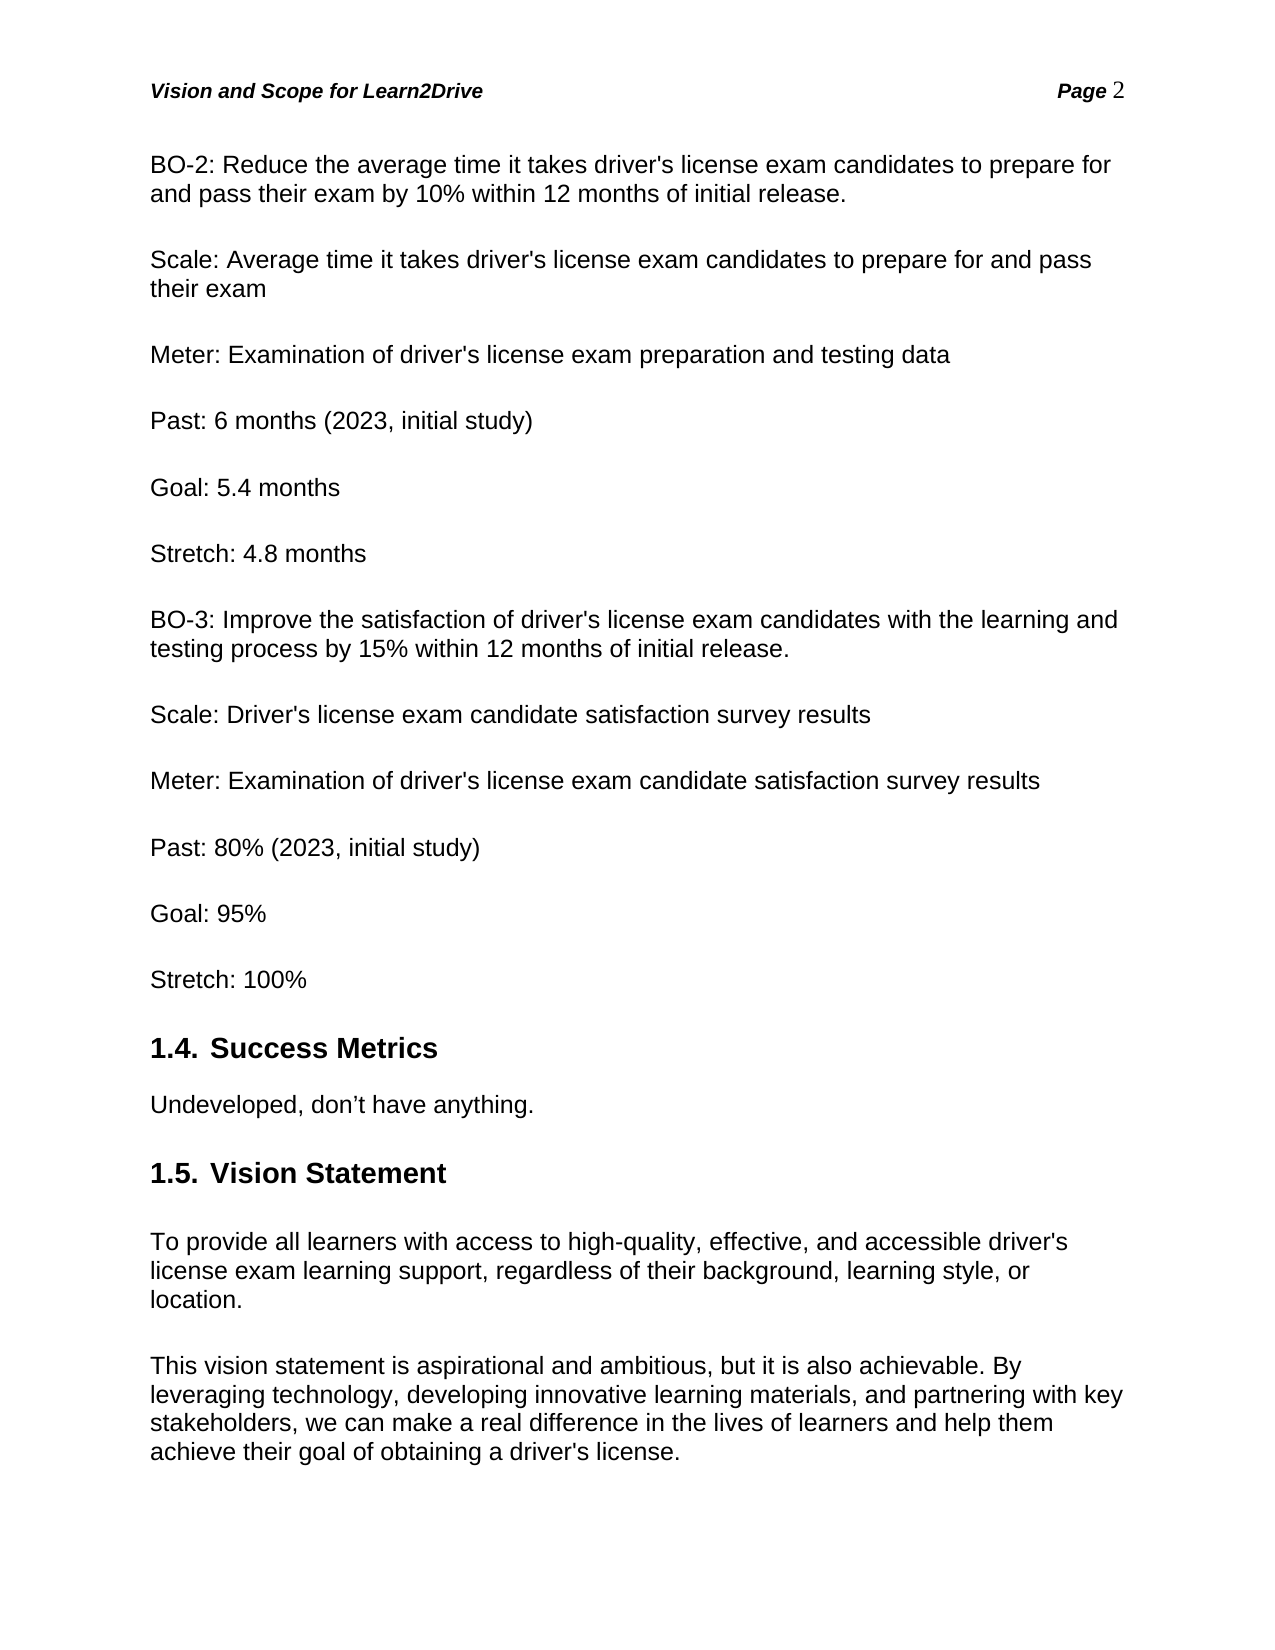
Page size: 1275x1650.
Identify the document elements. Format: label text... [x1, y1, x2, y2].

text Meter: Examination of driver's license exam candidate satisfaction survey results [150, 766, 1125, 795]
text Stretch: 4.8 months [150, 539, 1125, 567]
text Goal: 95% [150, 899, 1125, 927]
text Scale: Driver's license exam candidate satisfaction survey results [150, 700, 1125, 729]
text Scale: Average time it takes driver's license exam candidates to prepare for and pass their exam [150, 245, 1125, 302]
text Past: 80% (2023, initial study) [150, 832, 1125, 861]
subtitle Vision Statement [150, 1156, 1125, 1189]
text BO-3: Improve the satisfaction of driver's license exam candidates with the learning and testing process by 15% within 12 months of initial release. [150, 605, 1125, 662]
text Past: 6 months (2023, initial study) [150, 406, 1125, 435]
text Stretch: 100% [150, 965, 1125, 994]
text To provide all learners with access to high-quality, effective, and accessible driver's license exam learning support, regardless of their background, learning style, or location. [150, 1227, 1125, 1313]
text Undeveloped, don’t have anything. [150, 1090, 1125, 1118]
text This vision statement is aspirational and ambitious, but it is also achievable. By leveraging technology, developing innovative learning materials, and partnering with key stakeholders, we can make a real difference in the lives of learners and help them achieve their goal of obtaining a driver's license. [150, 1351, 1125, 1466]
text Meter: Examination of driver's license exam preparation and testing data [150, 340, 1125, 369]
text BO-2: Reduce the average time it takes driver's license exam candidates to prepare for and pass their exam by 10% within 12 months of initial release. [150, 150, 1125, 207]
subtitle Success Metrics [150, 1031, 1125, 1065]
text Goal: 5.4 months [150, 472, 1125, 501]
